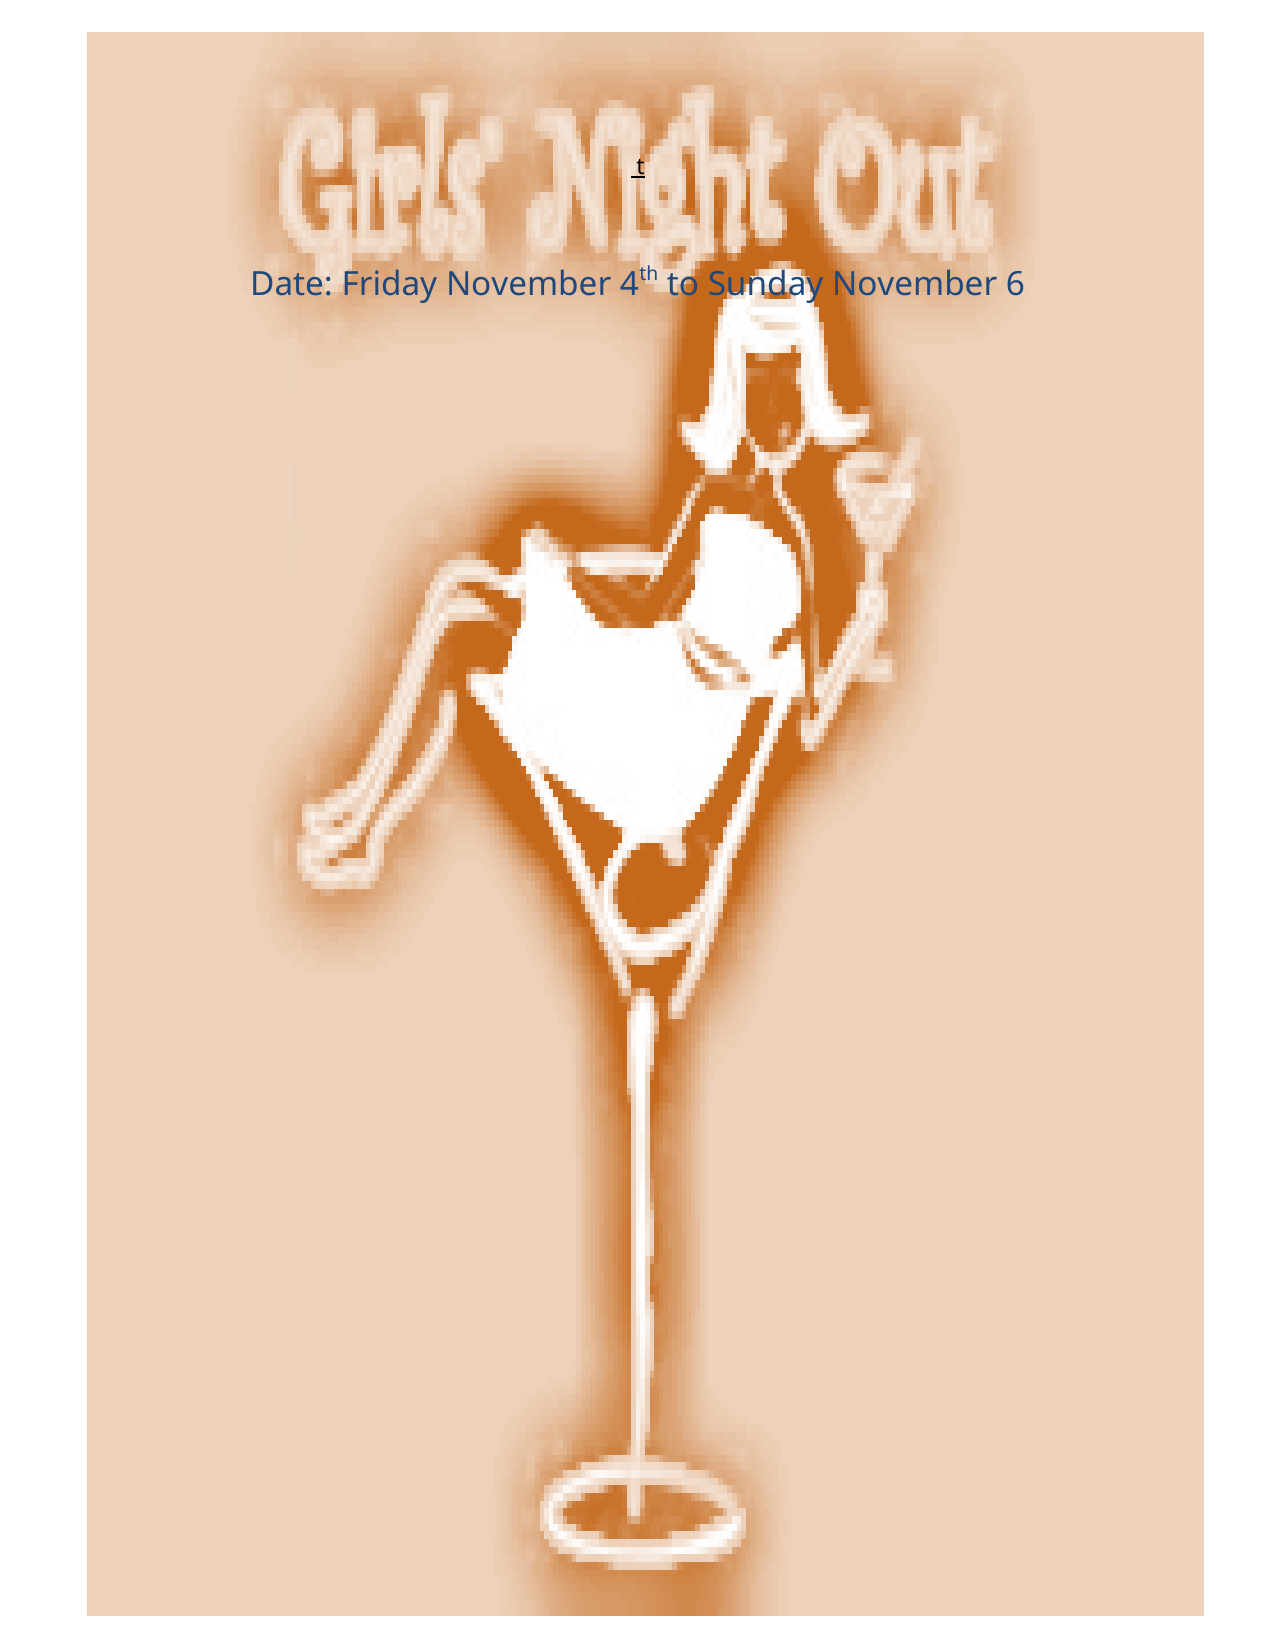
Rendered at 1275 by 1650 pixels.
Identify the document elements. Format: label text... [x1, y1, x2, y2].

text Date: Friday November 4th to Sunday November 6 [150, 260, 1125, 306]
text t [150, 150, 1125, 181]
